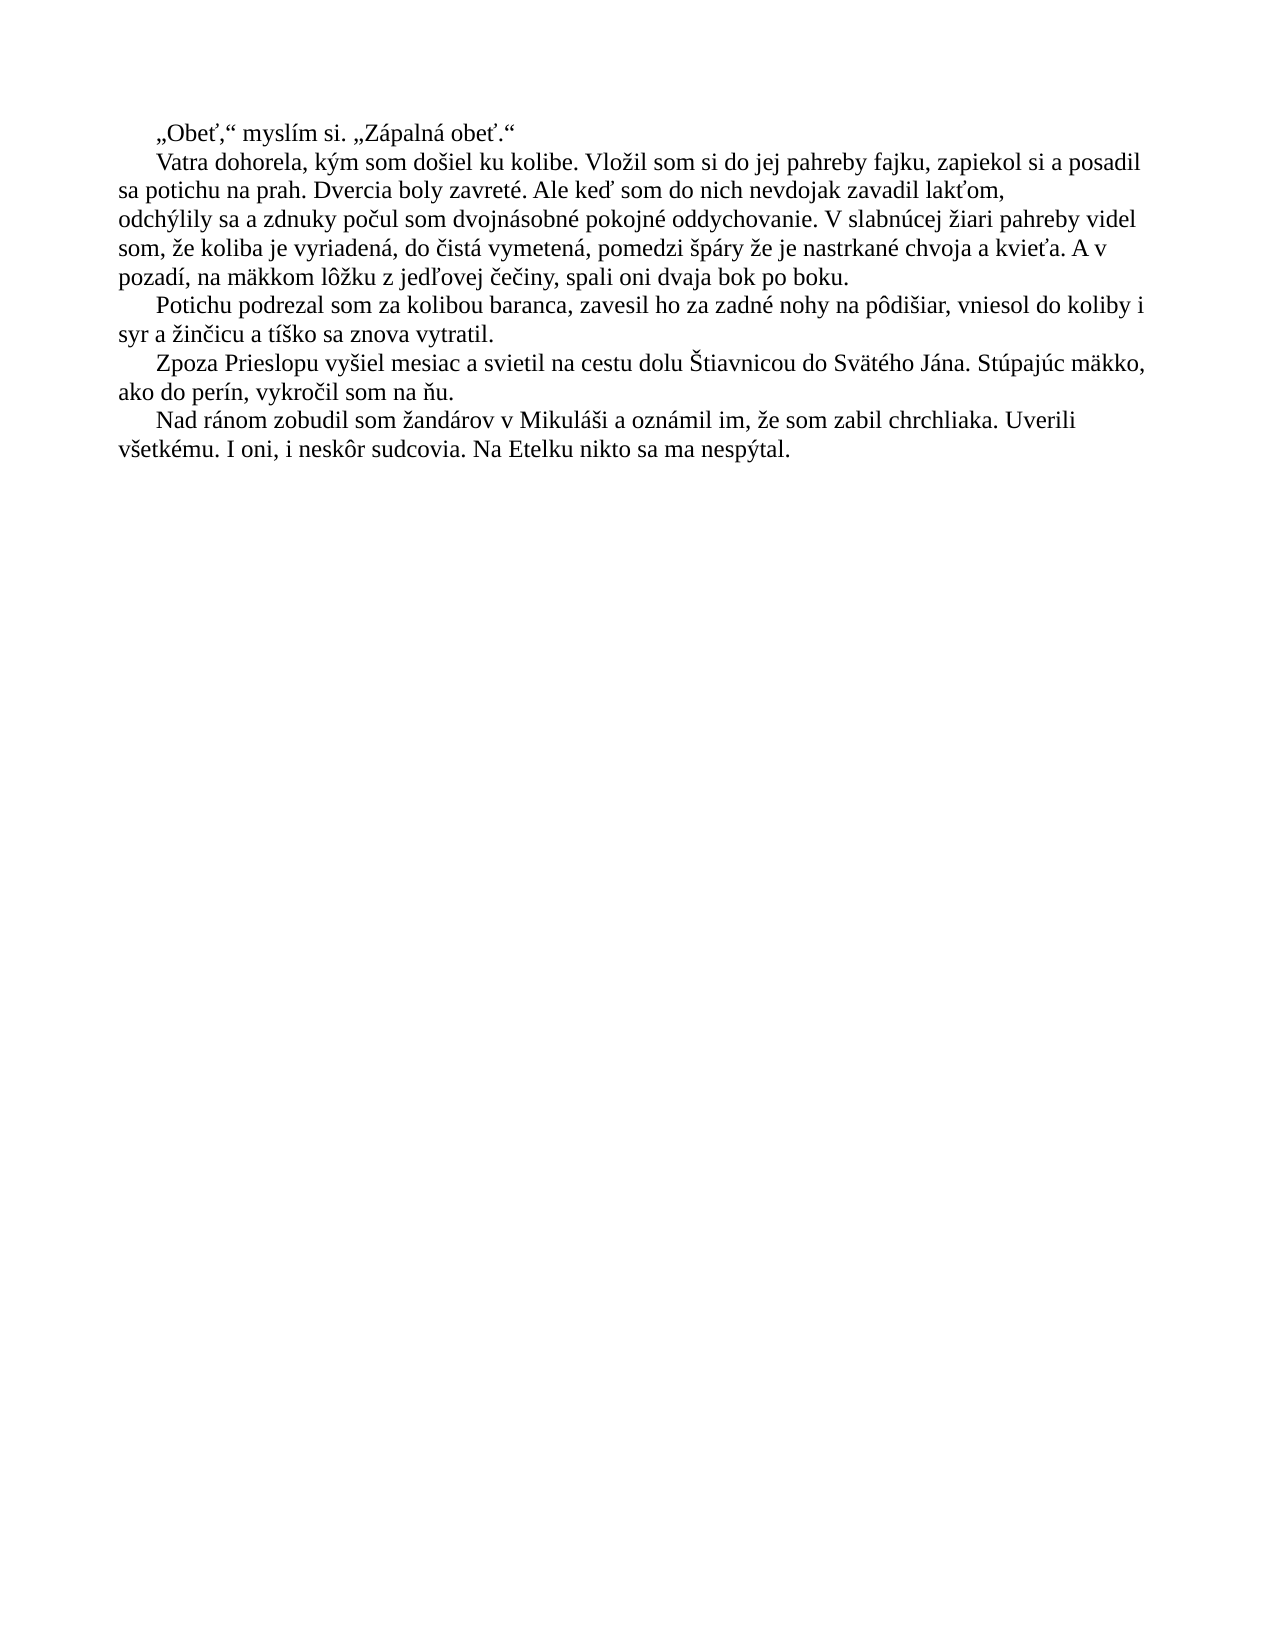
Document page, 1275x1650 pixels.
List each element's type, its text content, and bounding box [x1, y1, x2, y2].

text Zpoza Prieslopu vyšiel mesiac a svietil na cestu dolu Štiavnicou do Svätého Jána. Stúpajúc mäkko, ako do perín, vykročil som na ňu. [118, 348, 1157, 406]
text Nad ránom zobudil som žandárov v Mikuláši a oznámil im, že som zabil chrchliaka. Uverili všetkému. I oni, i neskôr sudcovia. Na Etelku nikto sa ma nespýtal. [118, 406, 1157, 463]
text odchýlily sa a zdnuky počul som dvojnásobné pokojné oddychovanie. V slabnúcej žiari pahreby videl som, že koliba je vyriadená, do čistá vymetená, pomedzi špáry že je nastrkané chvoja a kvieťa. A v pozadí, na mäkkom lôžku z jedľovej čečiny, spali oni dvaja bok po boku. [118, 204, 1157, 291]
text Vatra dohorela, kým som došiel ku kolibe. Vložil som si do jej pahreby fajku, zapiekol si a posadil sa potichu na prah. Dvercia boly zavreté. Ale keď som do nich nevdojak zavadil lakťom, [118, 147, 1157, 204]
text „Obeť,“ myslím si. „Zápalná obeť.“ [118, 118, 1157, 147]
text Potichu podrezal som za kolibou baranca, zavesil ho za zadné nohy na pôdišiar, vniesol do koliby i syr a žinčicu a tíško sa znova vytratil. [118, 291, 1157, 348]
